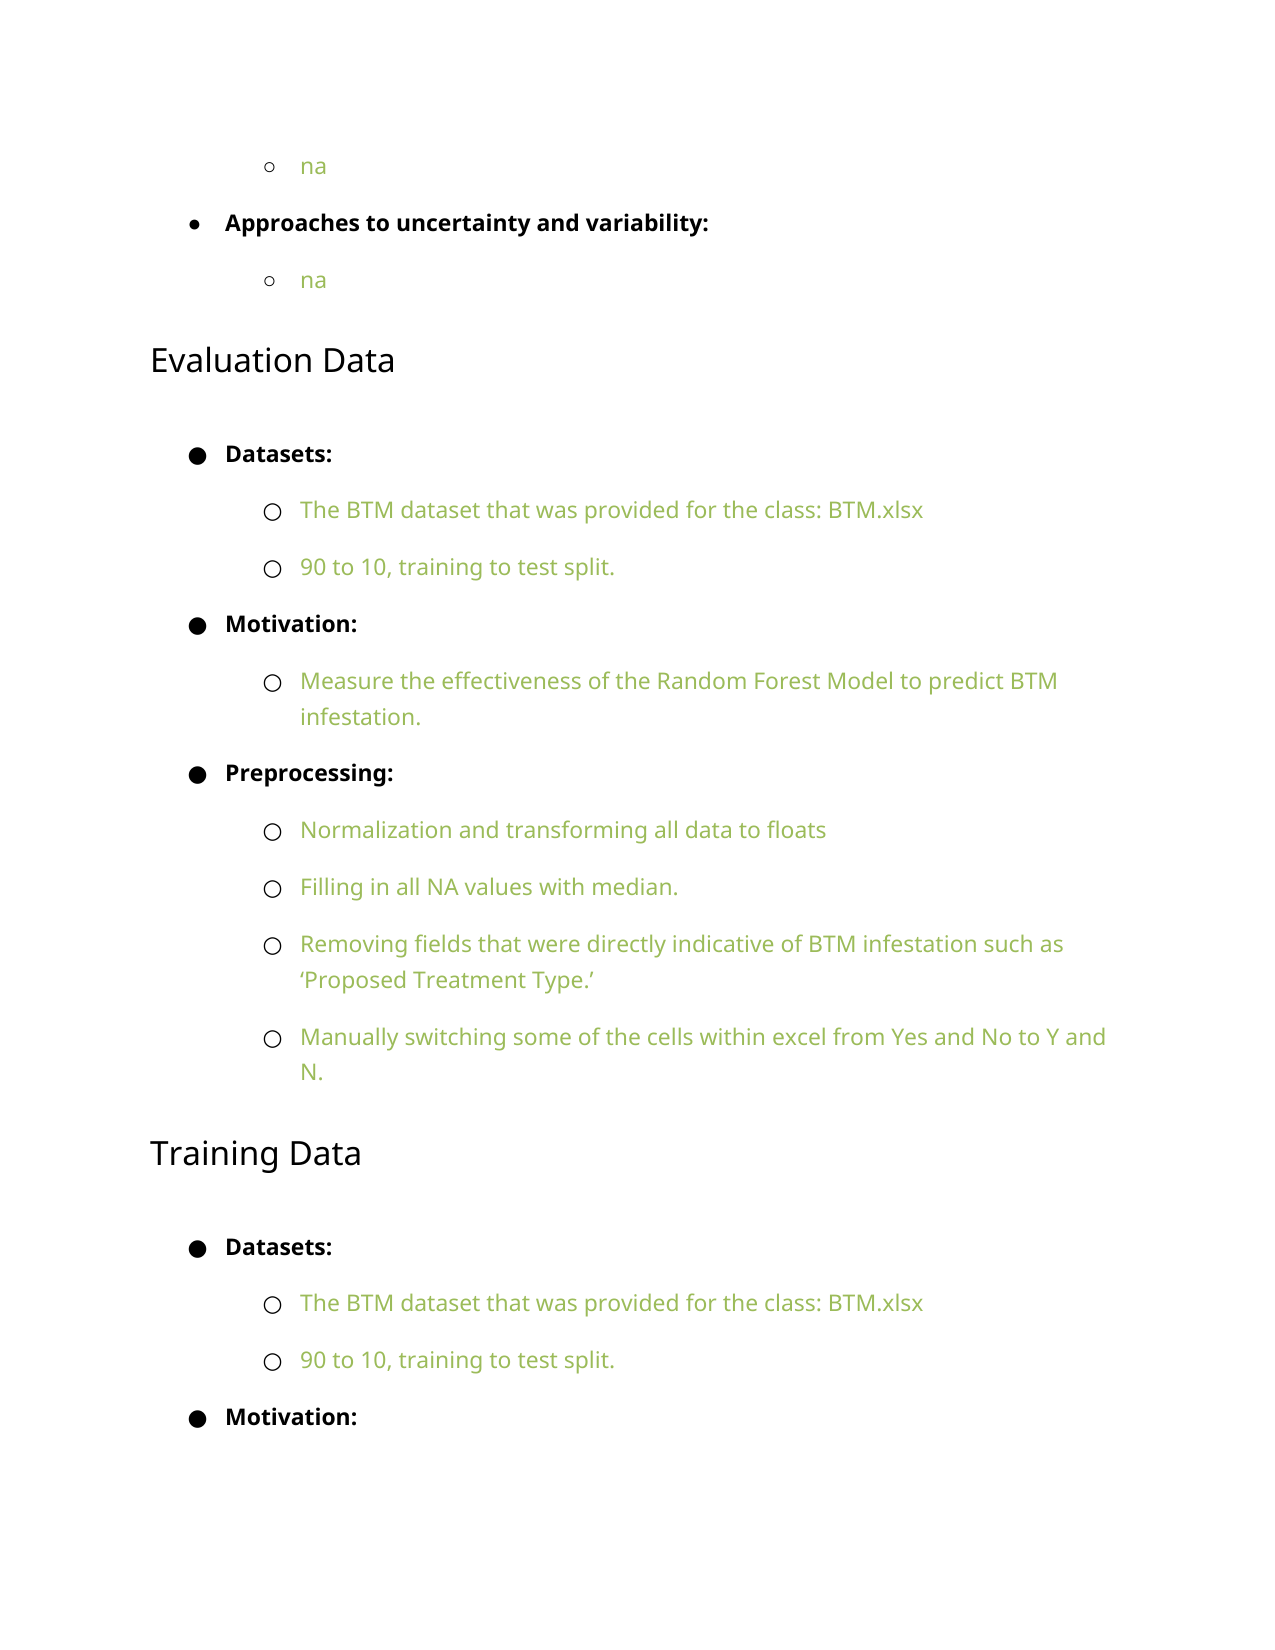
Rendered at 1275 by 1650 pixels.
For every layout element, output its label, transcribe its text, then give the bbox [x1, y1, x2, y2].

list na [262, 150, 1125, 181]
list Removing fields that were directly indicative of BTM infestation such as ‘Proposed Treatment Type.’ [262, 928, 1125, 995]
list Normalization and transforming all data to floats [262, 814, 1125, 845]
list Preprocessing: [187, 757, 1125, 789]
subtitle Evaluation Data [150, 337, 1125, 382]
list Motivation: [187, 608, 1125, 639]
list The BTM dataset that was provided for the class: BTM.xlsx [262, 494, 1125, 526]
list Manually switching some of the cells within excel from Yes and No to Y and N. [262, 1020, 1125, 1088]
list Datasets: [187, 438, 1125, 469]
list 90 to 10, training to test split. [262, 551, 1125, 582]
list Measure the effectiveness of the Random Forest Model to predict BTM infestation. [262, 665, 1125, 732]
subtitle Training Data [150, 1130, 1125, 1175]
list Datasets: [187, 1230, 1125, 1262]
list Filling in all NA values with median. [262, 871, 1125, 902]
list 90 to 10, training to test split. [262, 1344, 1125, 1375]
list The BTM dataset that was provided for the class: BTM.xlsx [262, 1287, 1125, 1318]
list Approaches to uncertainty and variability: [187, 207, 1125, 238]
list na [262, 263, 1125, 295]
list Motivation: [187, 1401, 1125, 1432]
